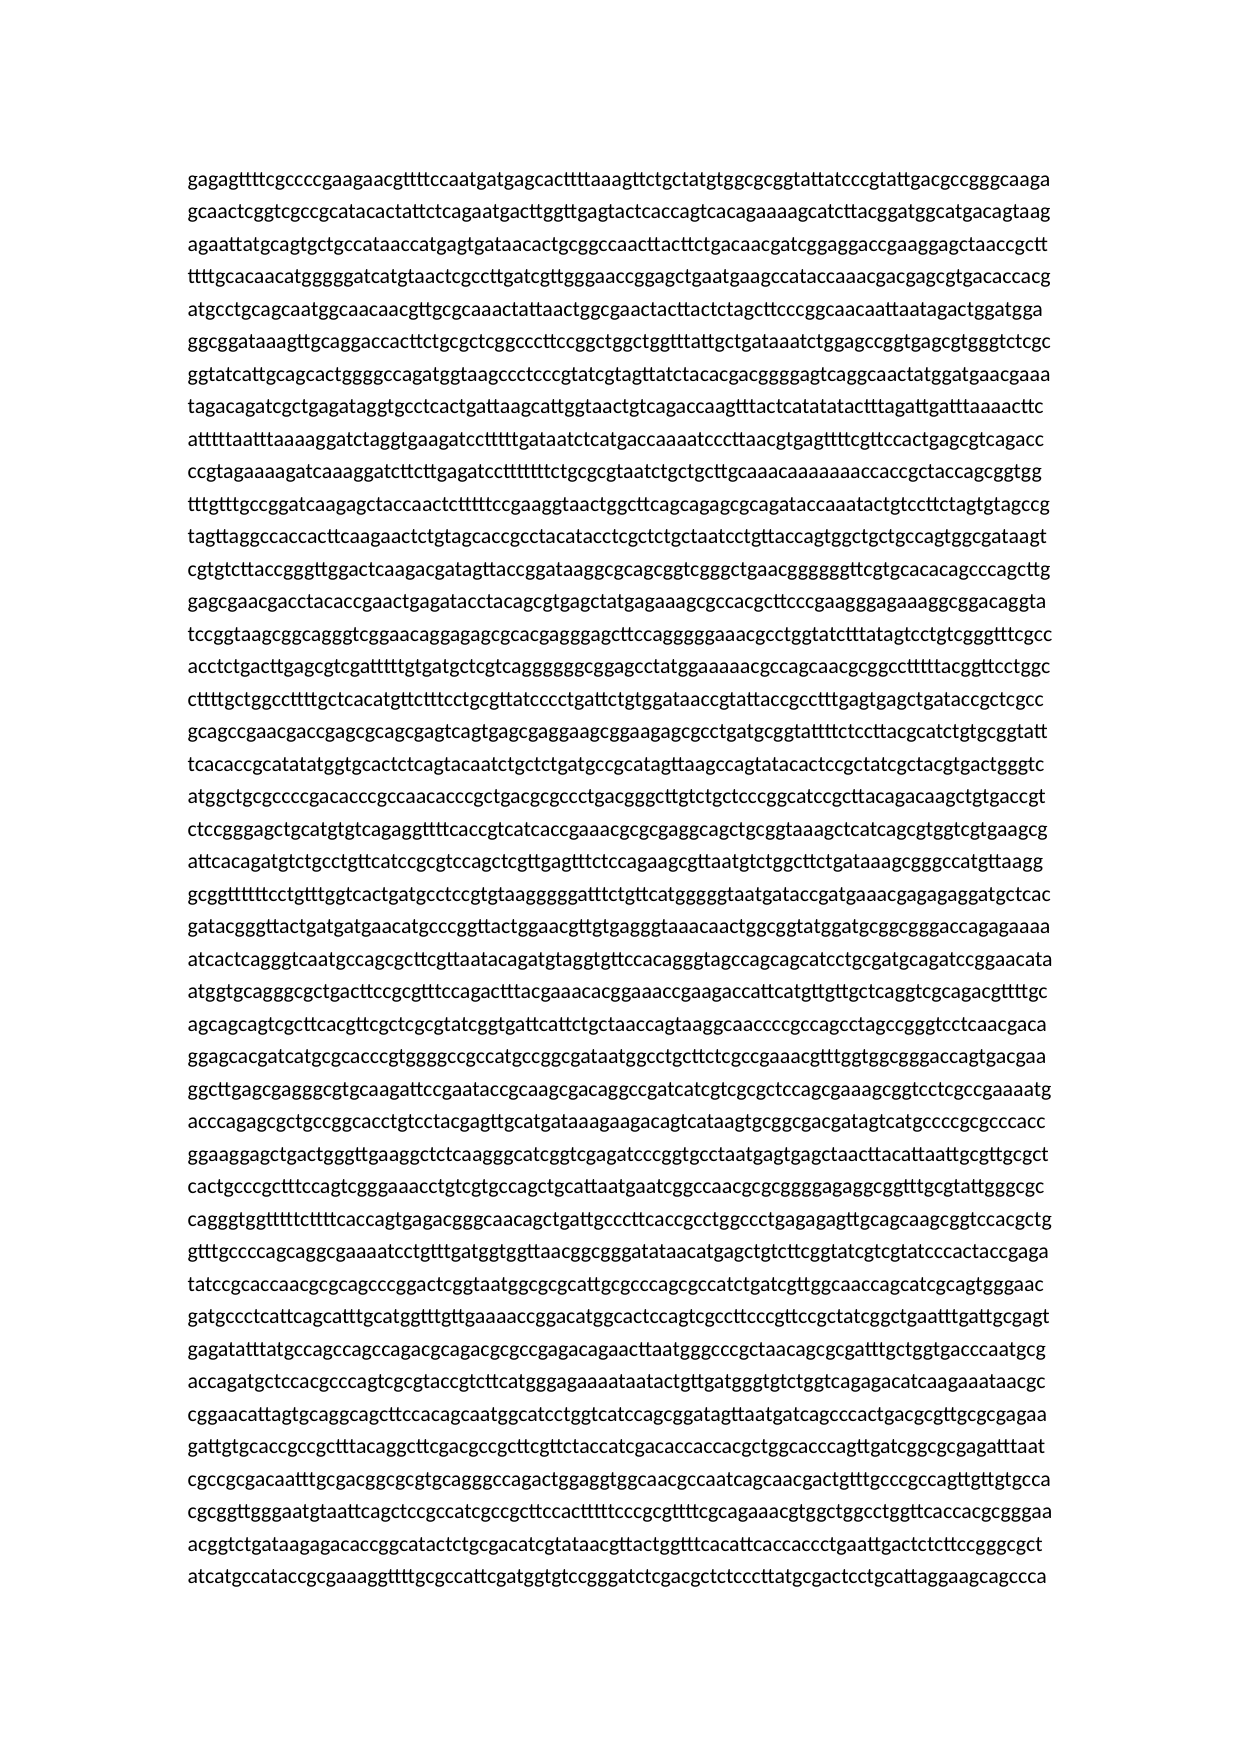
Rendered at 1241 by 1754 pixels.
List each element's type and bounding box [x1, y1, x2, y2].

text [187, 162, 1053, 1592]
